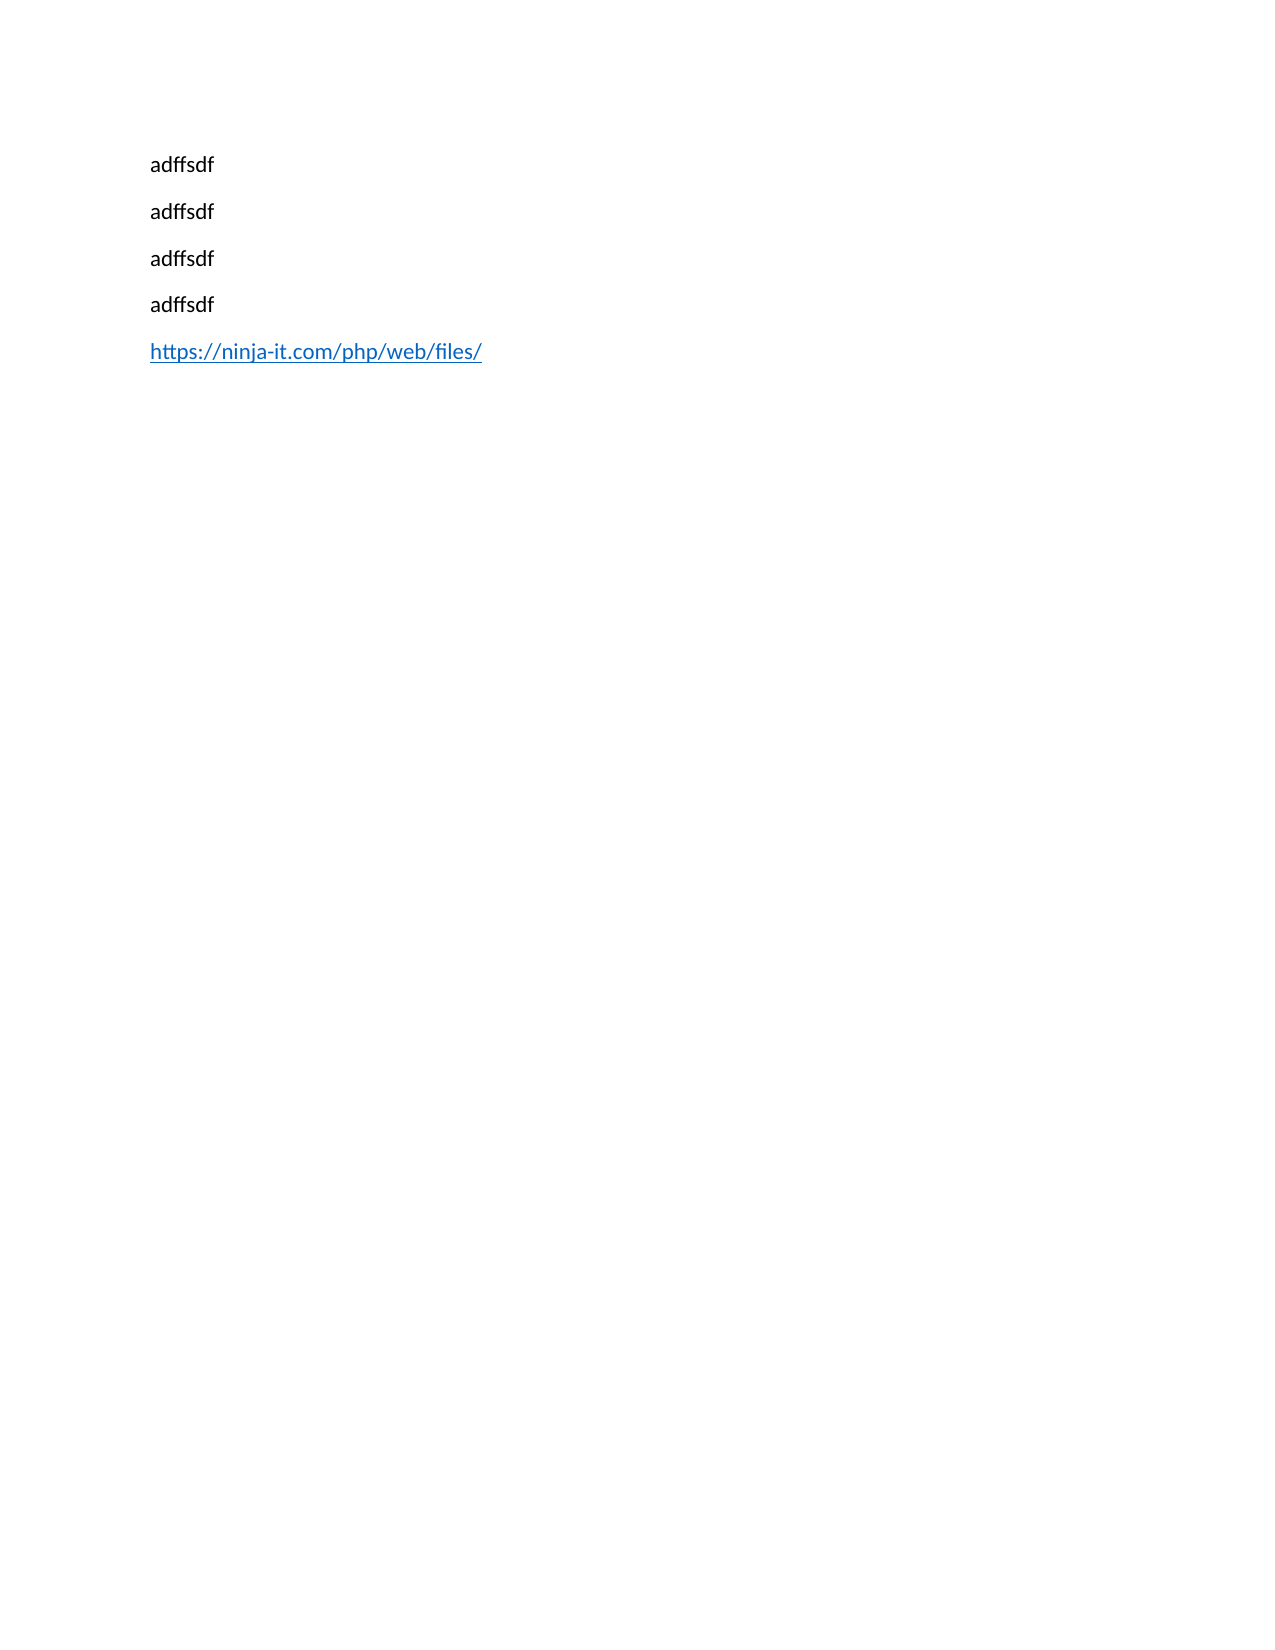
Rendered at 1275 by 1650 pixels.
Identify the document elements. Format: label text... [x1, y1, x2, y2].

text https://ninja-it.com/php/web/files/ [150, 337, 1125, 366]
text adffsdf [150, 197, 1125, 225]
text adffsdf [150, 291, 1125, 319]
text adffsdf [150, 150, 1125, 178]
text adffsdf [150, 244, 1125, 272]
